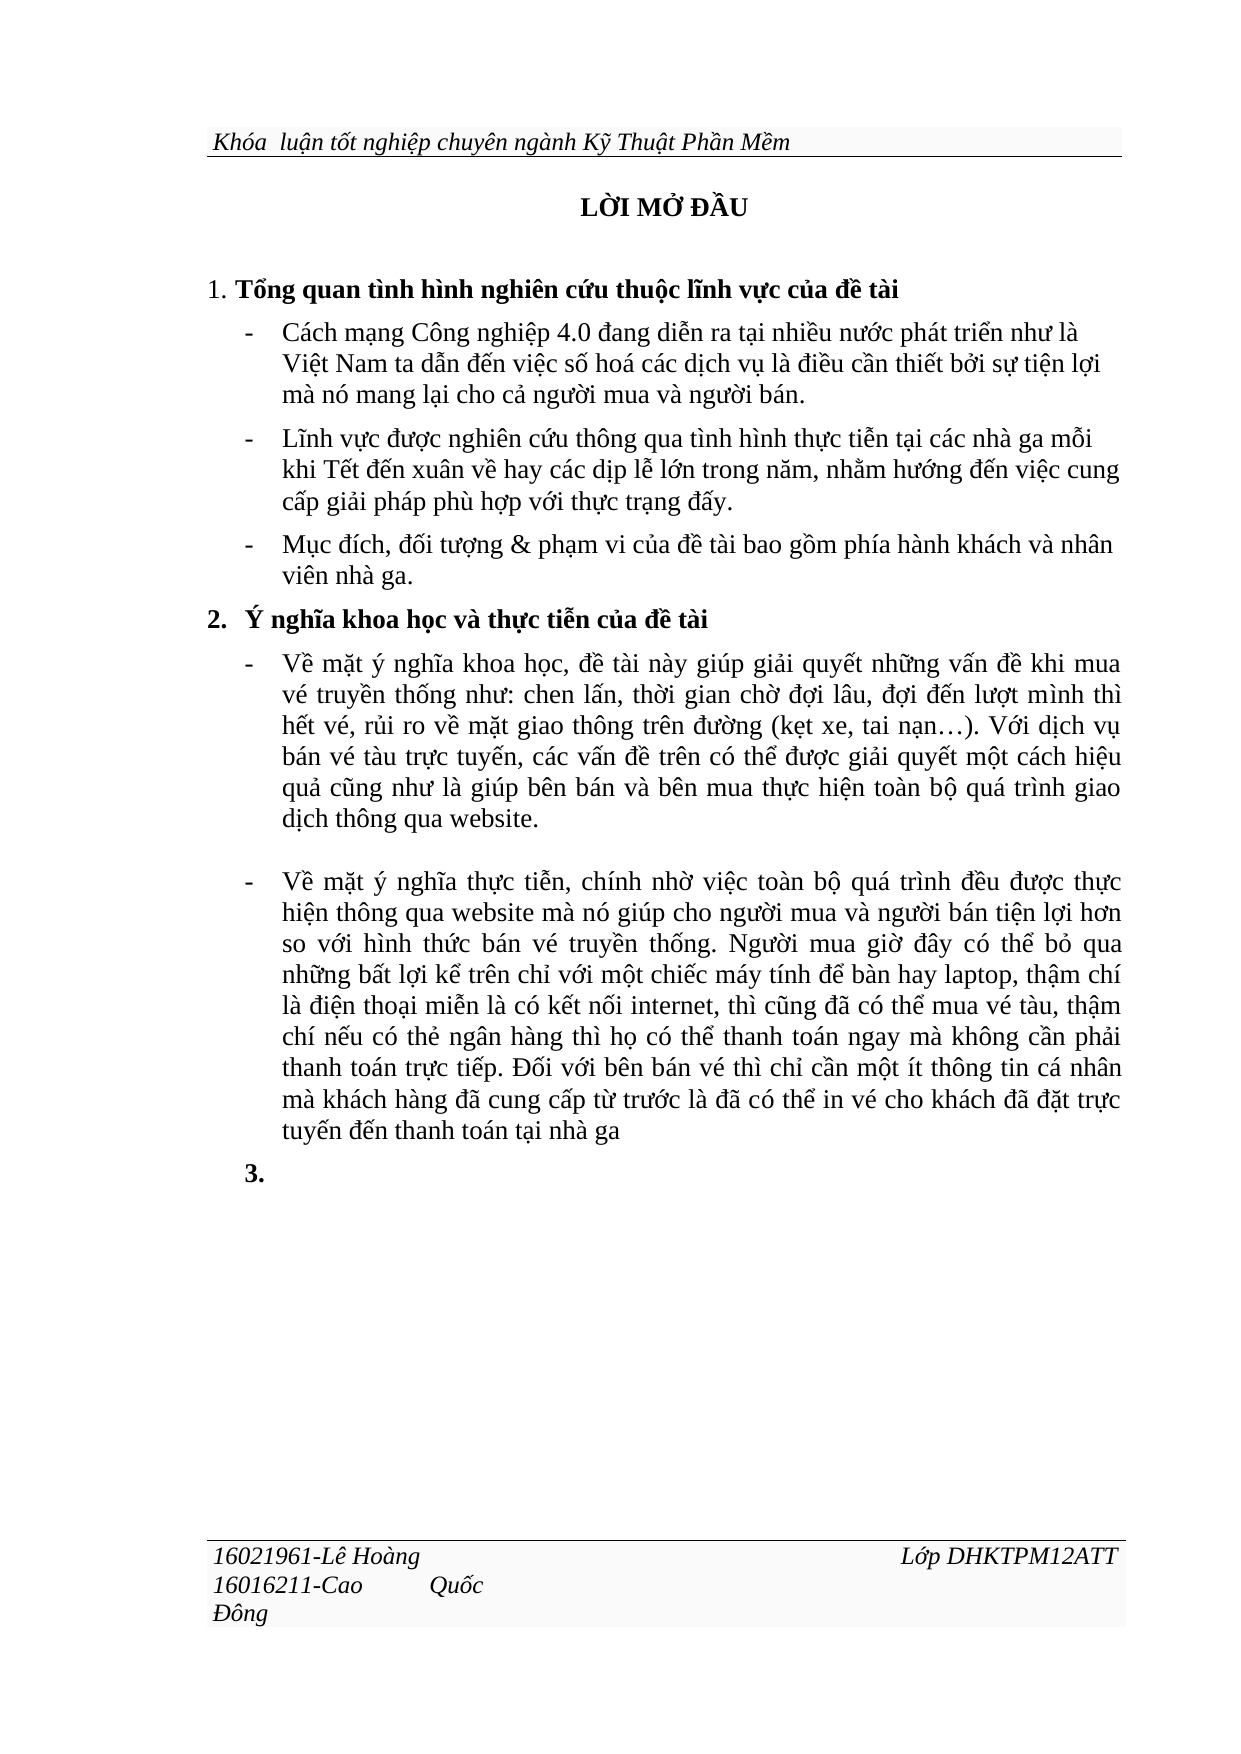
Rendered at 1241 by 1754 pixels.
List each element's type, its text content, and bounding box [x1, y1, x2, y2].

list Cách mạng Công nghiệp 4.0 đang diễn ra tại nhiều nước phát triển như là Việt Nam ta dẫn đến việc số hoá các dịch vụ là điều cần thiết bởi sự tiện lợi mà nó mang lại cho cả người mua và người bán. [244, 316, 1122, 410]
subtitle LỜI MỞ ĐẦU [207, 192, 1122, 223]
list Về mặt ý nghĩa thực tiễn, chính nhờ việc toàn bộ quá trình đều được thực hiện thông qua website mà nó giúp cho người mua và người bán tiện lợi hơn so với hình thức bán vé truyền thống. Người mua giờ đây có thể bỏ qua những bất lợi kể trên chỉ với một chiếc máy tính để bàn hay laptop, thậm chí là điện thoại miễn là có kết nối internet, thì cũng đã có thể mua vé tàu, thậm chí nếu có thẻ ngân hàng thì họ có thể thanh toán ngay mà không cần phải thanh toán trực tiếp. Đối với bên bán vé thì chỉ cần một ít thông tin cá nhân mà khách hàng đã cung cấp từ trước là đã có thể in vé cho khách đã đặt trực tuyến đến thanh toán tại nhà ga [244, 865, 1122, 1145]
list Lĩnh vực được nghiên cứu thông qua tình hình thực tiễn tại các nhà ga mỗi khi Tết đến xuân về hay các dịp lễ lớn trong năm, nhằm hướng đến việc cung cấp giải pháp phù hợp với thực trạng đấy. [244, 422, 1122, 516]
list Tổng quan tình hình nghiên cứu thuộc lĩnh vực của đề tài [207, 273, 1122, 304]
list Về mặt ý nghĩa khoa học, đề tài này giúp giải quyết những vấn đề khi mua vé truyền thống như: chen lấn, thời gian chờ đợi lâu, đợi đến lượt mình thì hết vé, rủi ro về mặt giao thông trên đường (kẹt xe, tai nạn…). Với dịch vụ bán vé tàu trực tuyến, các vấn đề trên có thể được giải quyết một cách hiệu quả cũng như là giúp bên bán và bên mua thực hiện toàn bộ quá trình giao dịch thông qua website. [244, 647, 1122, 833]
list Ý nghĩa khoa học và thực tiễn của đề tài [207, 603, 1122, 634]
list Mục đích, đối tượng & phạm vi của đề tài bao gồm phía hành khách và nhân viên nhà ga. [244, 528, 1122, 591]
